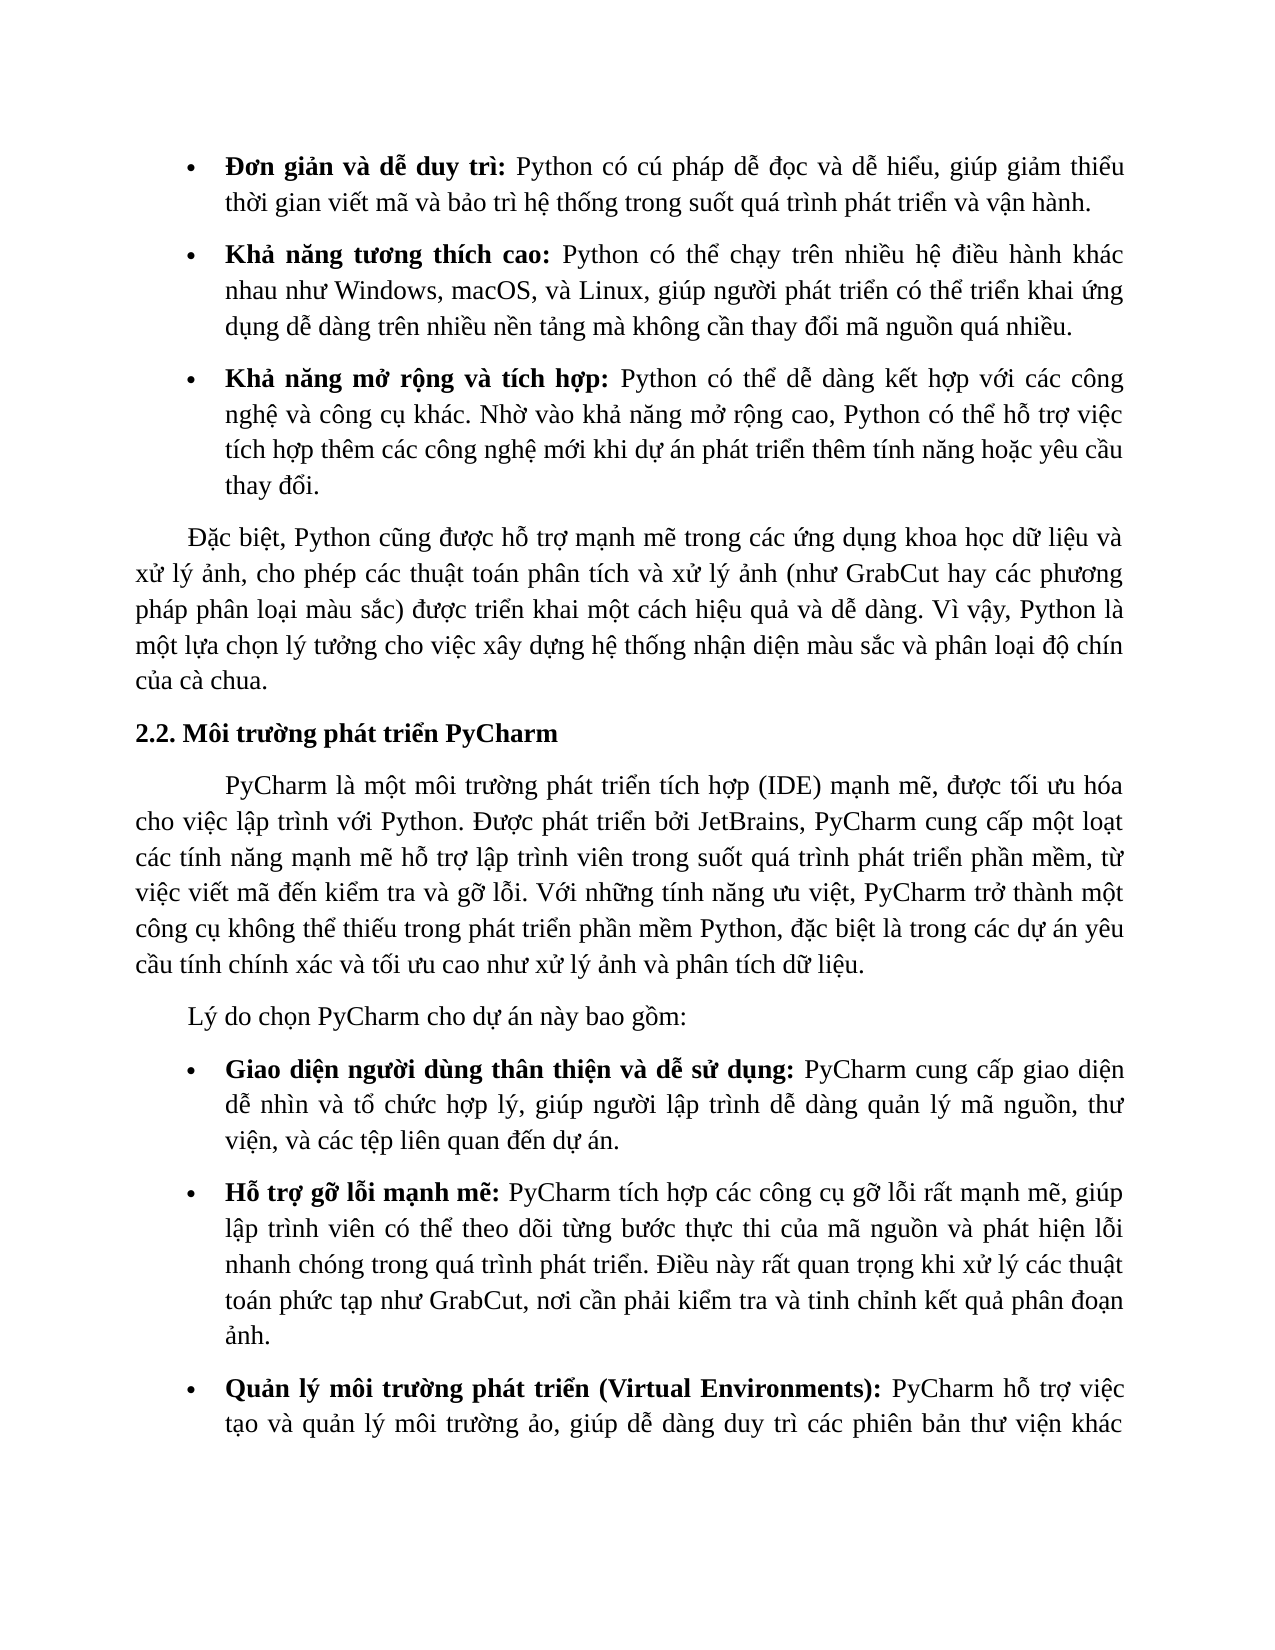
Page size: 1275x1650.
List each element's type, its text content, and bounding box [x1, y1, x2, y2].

text PyCharm là một môi trường phát triển tích hợp (IDE) mạnh mẽ, được tối ưu hóa cho việc lập trình với Python. Được phát triển bởi JetBrains, PyCharm cung cấp một loạt các tính năng mạnh mẽ hỗ trợ lập trình viên trong suốt quá trình phát triển phần mềm, từ việc viết mã đến kiểm tra và gỡ lỗi. Với những tính năng ưu việt, PyCharm trở thành một công cụ không thể thiếu trong phát triển phần mềm Python, đặc biệt là trong các dự án yêu cầu tính chính xác và tối ưu cao như xử lý ảnh và phân tích dữ liệu. [135, 769, 1125, 979]
list Hỗ trợ gỡ lỗi mạnh mẽ: PyCharm tích hợp các công cụ gỡ lỗi rất mạnh mẽ, giúp lập trình viên có thể theo dõi từng bước thực thi của mã nguồn và phát hiện lỗi nhanh chóng trong quá trình phát triển. Điều này rất quan trọng khi xử lý các thuật toán phức tạp như GrabCut, nơi cần phải kiểm tra và tinh chỉnh kết quả phân đoạn ảnh. [187, 1177, 1125, 1351]
list Đơn giản và dễ duy trì: Python có cú pháp dễ đọc và dễ hiểu, giúp giảm thiểu thời gian viết mã và bảo trì hệ thống trong suốt quá trình phát triển và vận hành. [187, 150, 1125, 217]
list Khả năng tương thích cao: Python có thể chạy trên nhiều hệ điều hành khác nhau như Windows, macOS, và Linux, giúp người phát triển có thể triển khai ứng dụng dễ dàng trên nhiều nền tảng mà không cần thay đổi mã nguồn quá nhiều. [187, 238, 1125, 341]
text 2.2. Môi trường phát triển PyCharm [135, 717, 1125, 748]
list Khả năng mở rộng và tích hợp: Python có thể dễ dàng kết hợp với các công nghệ và công cụ khác. Nhờ vào khả năng mở rộng cao, Python có thể hỗ trợ việc tích hợp thêm các công nghệ mới khi dự án phát triển thêm tính năng hoặc yêu cầu thay đổi. [187, 362, 1125, 500]
text Đặc biệt, Python cũng được hỗ trợ mạnh mẽ trong các ứng dụng khoa học dữ liệu và xử lý ảnh, cho phép các thuật toán phân tích và xử lý ảnh (như GrabCut hay các phương pháp phân loại màu sắc) được triển khai một cách hiệu quả và dễ dàng. Vì vậy, Python là một lựa chọn lý tưởng cho việc xây dựng hệ thống nhận diện màu sắc và phân loại độ chín của cà chua. [135, 522, 1125, 696]
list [187, 1372, 1125, 1439]
text Lý do chọn PyCharm cho dự án này bao gồm: [135, 1000, 1125, 1031]
list Giao diện người dùng thân thiện và dễ sử dụng: PyCharm cung cấp giao diện dễ nhìn và tổ chức hợp lý, giúp người lập trình dễ dàng quản lý mã nguồn, thư viện, và các tệp liên quan đến dự án. [187, 1053, 1125, 1155]
